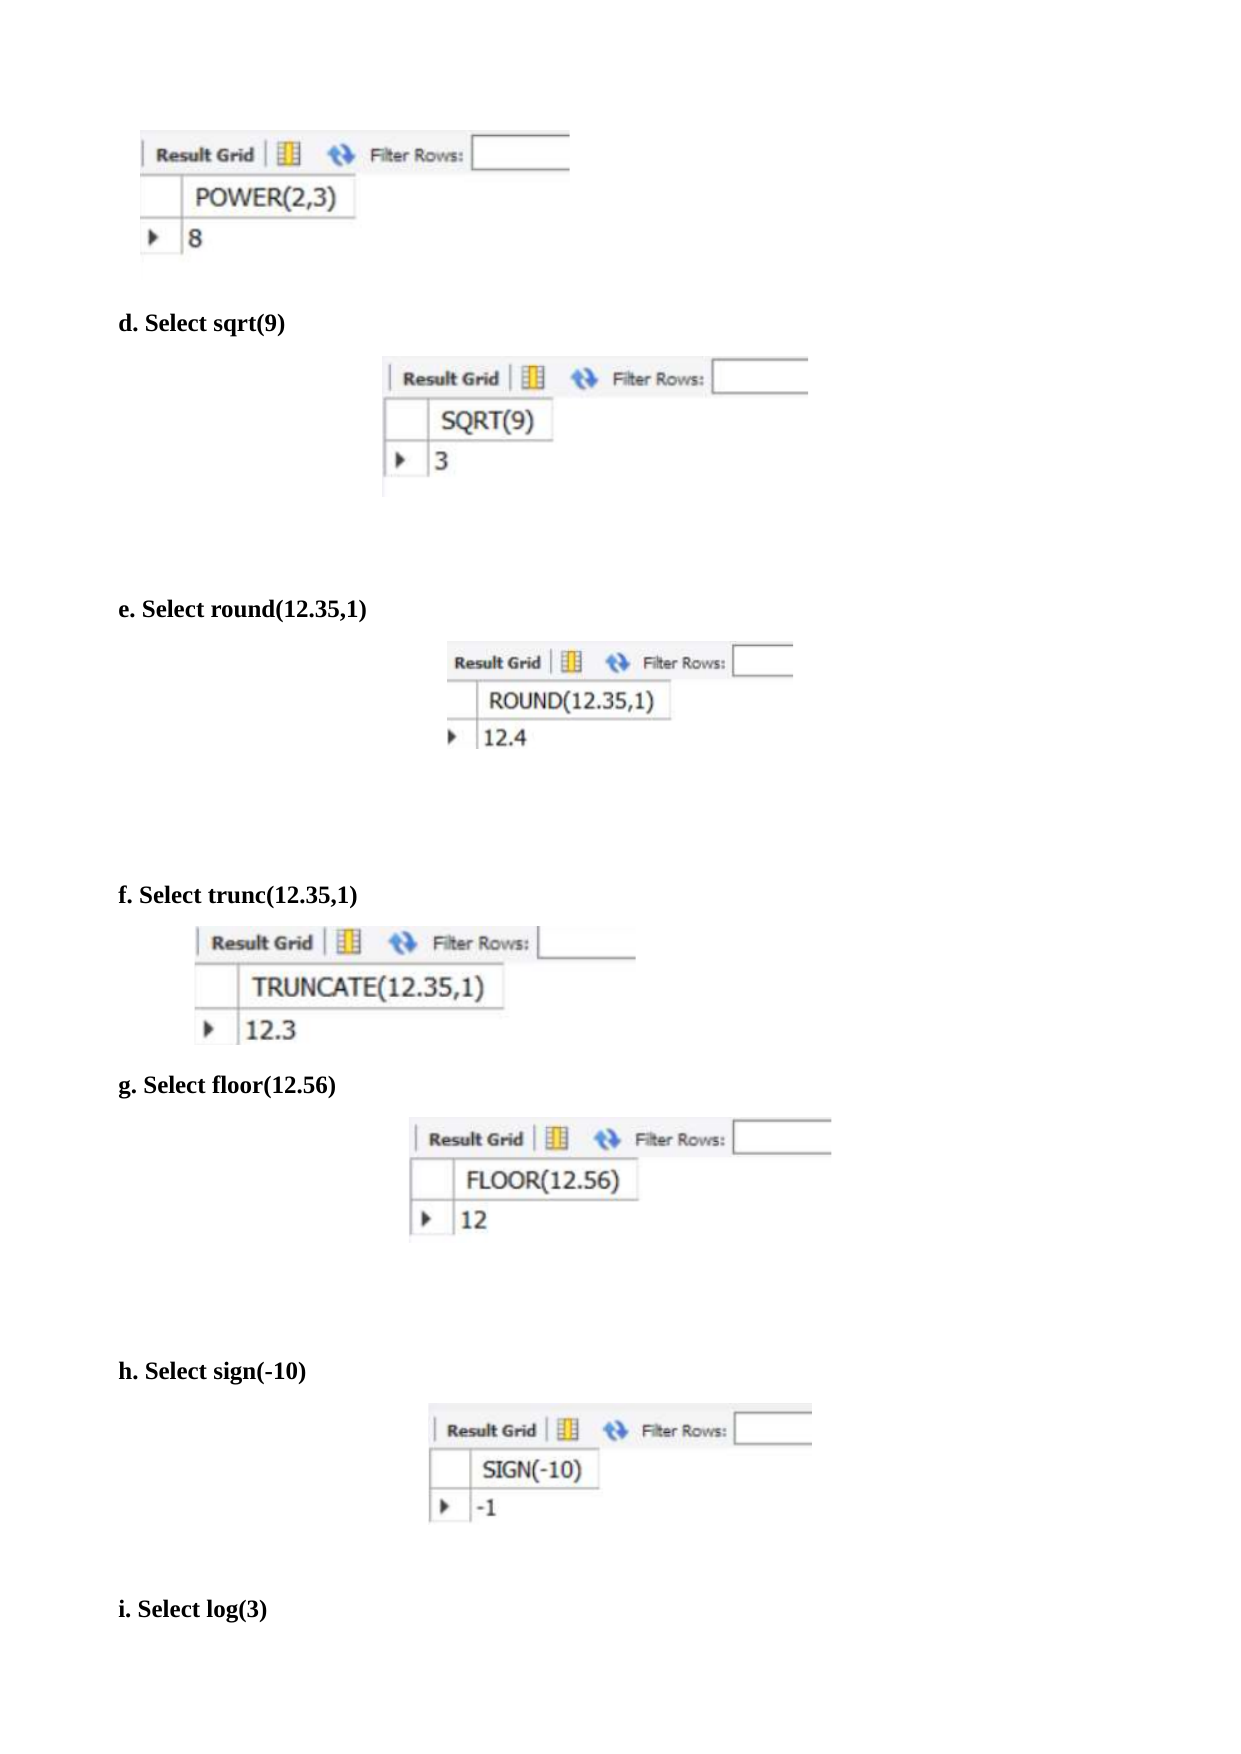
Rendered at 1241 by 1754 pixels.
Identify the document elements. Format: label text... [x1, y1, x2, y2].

picture [382, 356, 809, 497]
text g. Select floor(12.56) [118, 1070, 1122, 1099]
text e. Select round(12.35,1) [118, 594, 1122, 623]
picture [447, 641, 794, 749]
picture [194, 926, 636, 1045]
text f. Select trunc(12.35,1) [118, 880, 1122, 908]
picture [408, 1117, 832, 1243]
picture [428, 1403, 812, 1525]
text d. Select sqrt(9) [118, 308, 1122, 337]
text h. Select sign(-10) [118, 1356, 1122, 1384]
text i. Select log(3) [118, 1594, 1122, 1623]
picture [140, 130, 570, 280]
